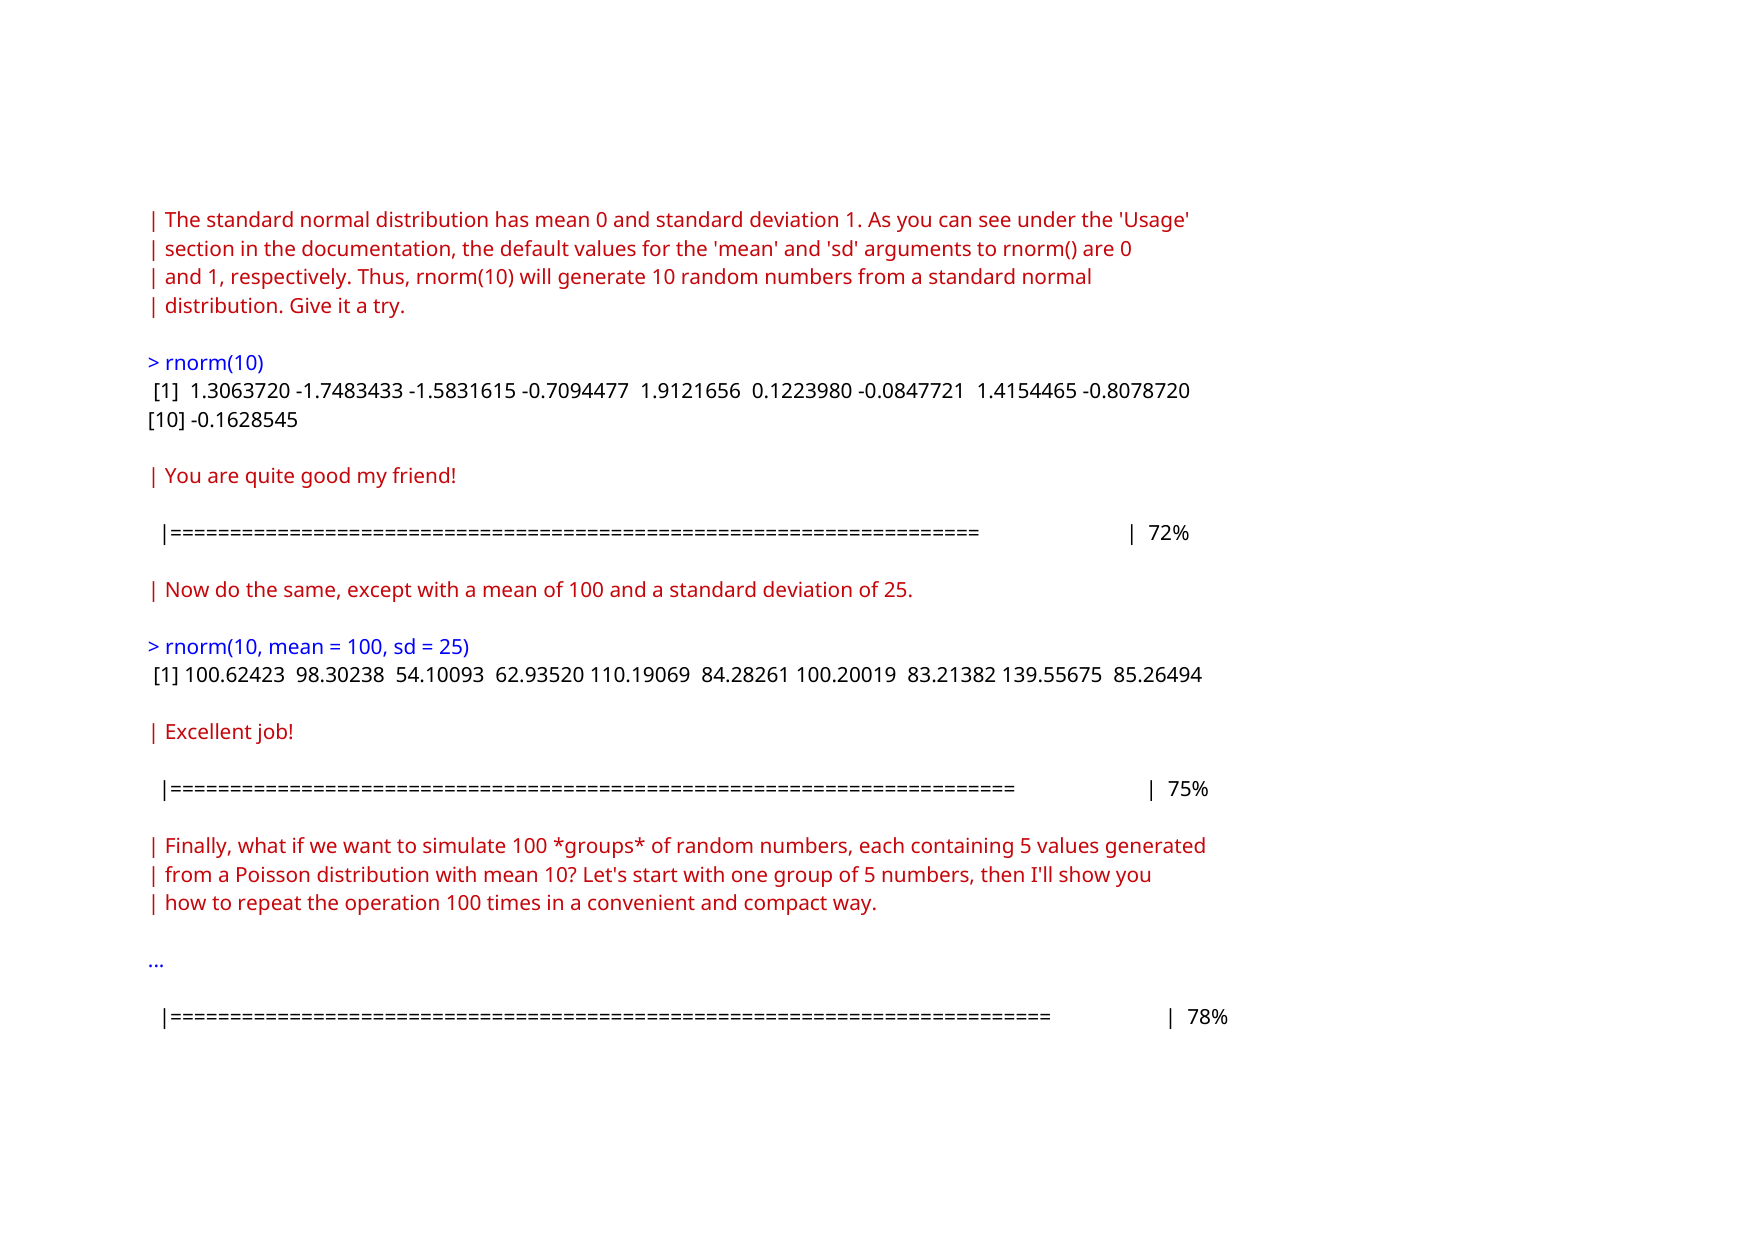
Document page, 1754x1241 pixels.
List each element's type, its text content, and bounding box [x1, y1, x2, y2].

text > rnorm(10, mean = 100, sd = 25) [148, 632, 1606, 661]
text | distribution. Give it a try. [148, 291, 1606, 319]
text |========================================================================== | 78% [148, 1002, 1606, 1030]
text | how to repeat the operation 100 times in a convenient and compact way. [148, 888, 1606, 917]
text [10] -0.1628545 [148, 405, 1606, 433]
text [1] 100.62423 98.30238 54.10093 62.93520 110.19069 84.28261 100.20019 83.21382 139.55675 85.26494 [148, 661, 1606, 689]
text > rnorm(10) [148, 348, 1606, 376]
text |======================================================================= | 75% [148, 774, 1606, 803]
text | and 1, respectively. Thus, rnorm(10) will generate 10 random numbers from a standard normal [148, 262, 1606, 291]
text | Finally, what if we want to simulate 100 *groups* of random numbers, each containing 5 values generated [148, 831, 1606, 860]
text | You are quite good my friend! [148, 462, 1606, 490]
text | from a Poisson distribution with mean 10? Let's start with one group of 5 numbers, then I'll show you [148, 860, 1606, 888]
text | The standard normal distribution has mean 0 and standard deviation 1. As you can see under the 'Usage' [148, 206, 1606, 234]
text ... [148, 945, 1606, 973]
text | section in the documentation, the default values for the 'mean' and 'sd' arguments to rnorm() are 0 [148, 234, 1606, 262]
text | Excellent job! [148, 717, 1606, 746]
text | Now do the same, except with a mean of 100 and a standard deviation of 25. [148, 575, 1606, 604]
text [1] 1.3063720 -1.7483433 -1.5831615 -0.7094477 1.9121656 0.1223980 -0.0847721 1.4154465 -0.8078720 [148, 376, 1606, 405]
text |==================================================================== | 72% [148, 518, 1606, 547]
